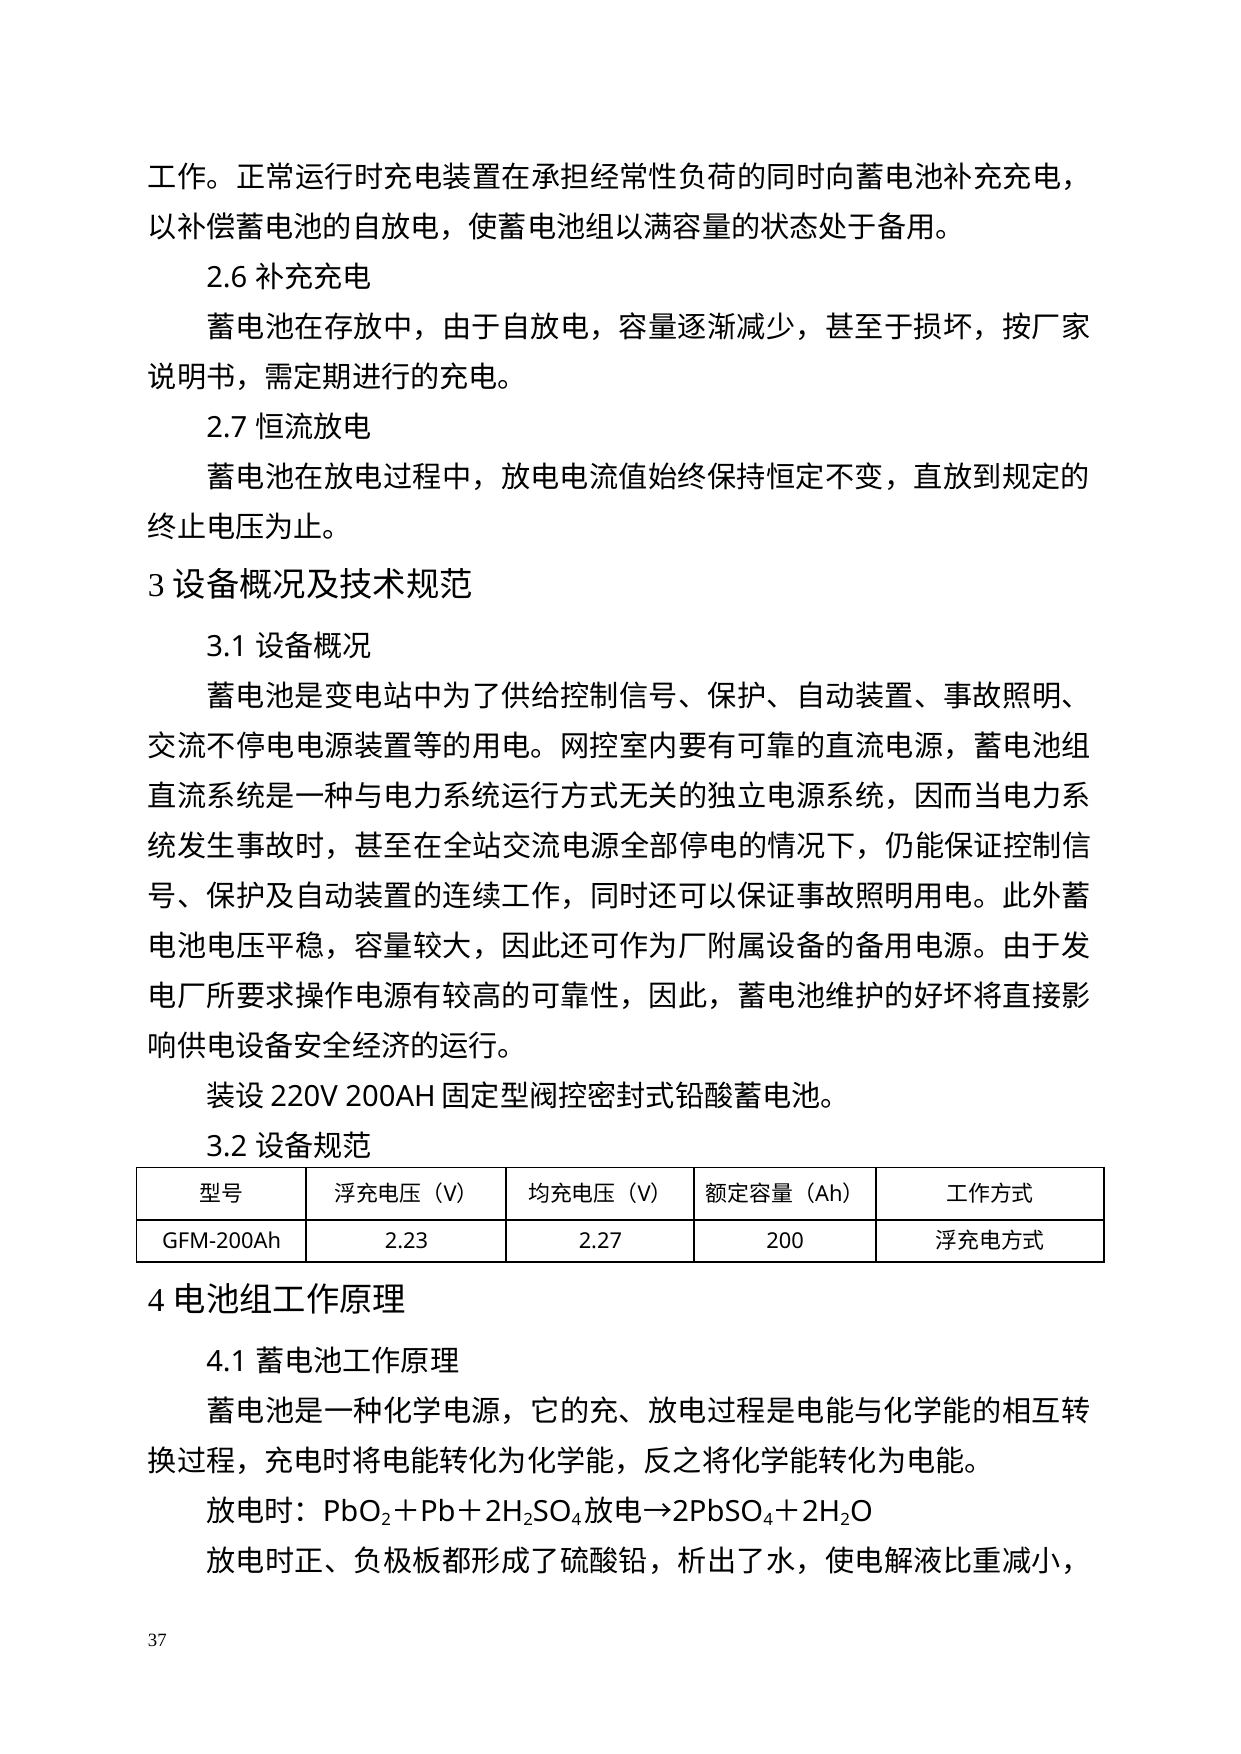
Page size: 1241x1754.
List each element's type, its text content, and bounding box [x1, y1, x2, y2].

text 放电时：PbO2＋Pb＋2H2SO4放电→2PbSO4＋2H2O [148, 1482, 1092, 1532]
text 蓄电池在放电过程中，放电电流值始终保持恒定不变，直放到规定的终止电压为止。 [148, 448, 1092, 548]
table_cell 2.27 [507, 1221, 693, 1261]
table_header 工作方式 [877, 1168, 1103, 1219]
text 蓄电池是一种化学电源，它的充、放电过程是电能与化学能的相互转换过程，充电时将电能转化为化学能，反之将化学能转化为电能。 [148, 1382, 1092, 1482]
text 蓄电池是变电站中为了供给控制信号、保护、自动装置、事故照明、交流不停电电源装置等的用电。网控室内要有可靠的直流电源，蓄电池组直流系统是一种与电力系统运行方式无关的独立电源系统，因而当电力系统发生事故时，甚至在全站交流电源全部停电的情况下，仍能保证控制信号、保护及自动装置的连续工作，同时还可以保证事故照明用电。此外蓄电池电压平稳，容量较大，因此还可作为厂附属设备的备用电源。由于发电厂所要求操作电源有较高的可靠性，因此，蓄电池维护的好坏将直接影响供电设备安全经济的运行。 [148, 667, 1092, 1067]
text 2.7 恒流放电 [148, 398, 1092, 448]
table_header 型号 [137, 1168, 305, 1219]
text 2.6 补充充电 [148, 248, 1092, 298]
subtitle 3 设备概况及技术规范 [148, 558, 1092, 606]
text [148, 148, 1092, 248]
table_cell 浮充电方式 [877, 1221, 1103, 1261]
text 蓄电池在存放中，由于自放电，容量逐渐减少，甚至于损坏，按厂家说明书，需定期进行的充电。 [148, 298, 1092, 398]
table_header 额定容量（Ah） [695, 1168, 875, 1219]
table_header 均充电压（V） [507, 1168, 693, 1219]
text 3.1 设备概况 [148, 617, 1092, 667]
text 装设220V 200AH固定型阀控密封式铅酸蓄电池。 [148, 1067, 1092, 1117]
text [148, 1532, 1092, 1582]
table_header 浮充电压（V） [307, 1168, 505, 1219]
table_cell 200 [695, 1221, 875, 1261]
table_cell GFM-200Ah [137, 1221, 305, 1261]
table_cell 2.23 [307, 1221, 505, 1261]
text 3.2 设备规范 [148, 1117, 1092, 1167]
subtitle 4 电池组工作原理 [148, 1273, 1092, 1321]
text 4.1 蓄电池工作原理 [148, 1332, 1092, 1382]
